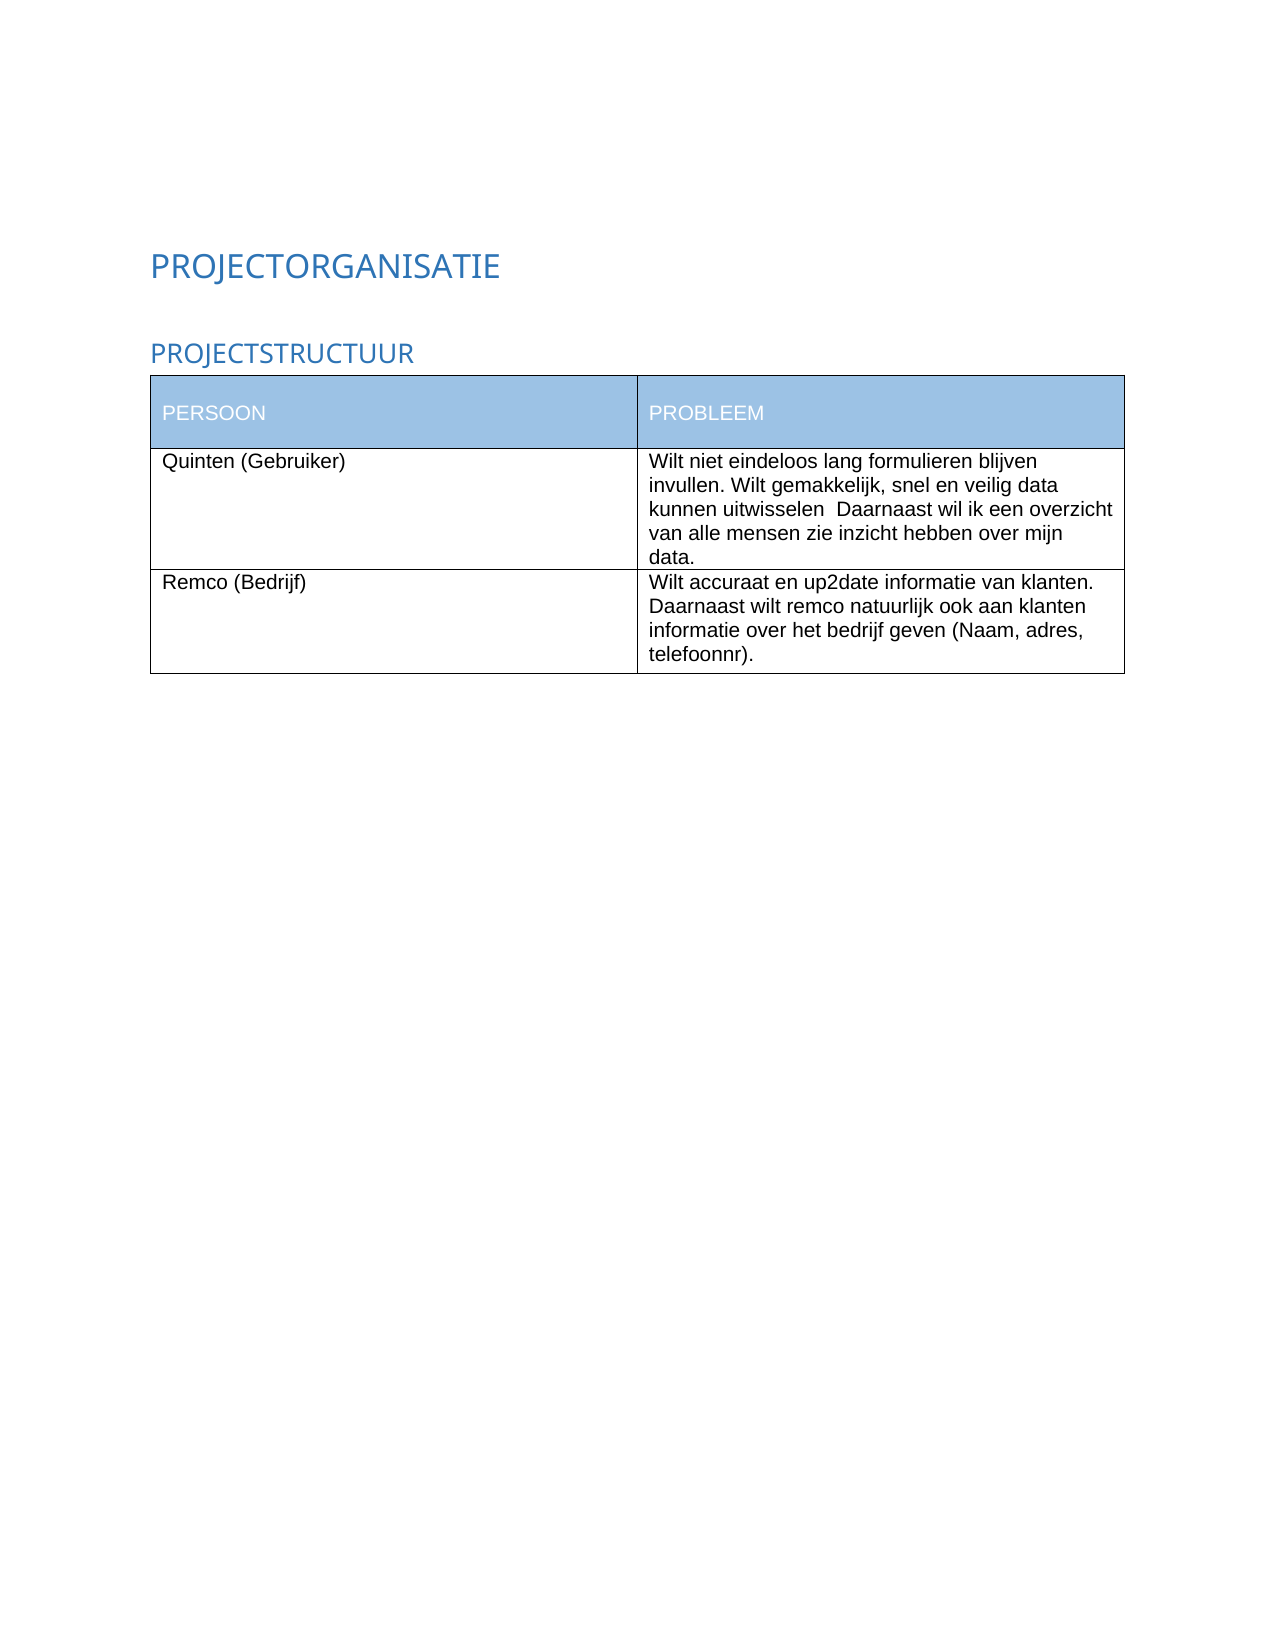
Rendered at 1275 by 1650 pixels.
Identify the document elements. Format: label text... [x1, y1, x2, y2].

table_header PERSOON [151, 376, 637, 448]
table_header PROBLEEM [638, 376, 1124, 448]
table_cell Remco (Bedrijf) [151, 570, 637, 672]
table_cell Quinten (Gebruiker) [151, 449, 637, 568]
table_cell Wilt niet eindeloos lang formulieren blijven invullen. Wilt gemakkelijk, snel en veilig data kunnen uitwisselen Daarnaast wil ik een overzicht van alle mensen zie inzicht hebben over mijn data. [638, 449, 1124, 568]
subtitle PROJECTSTRUCTUUR [150, 335, 1125, 372]
subtitle PROJECTORGANISATIE [150, 243, 1125, 289]
table_cell Wilt accuraat en up2date informatie van klanten. Daarnaast wilt remco natuurlijk ook aan klanten informatie over het bedrijf geven (Naam, adres, telefoonnr). [638, 570, 1124, 672]
